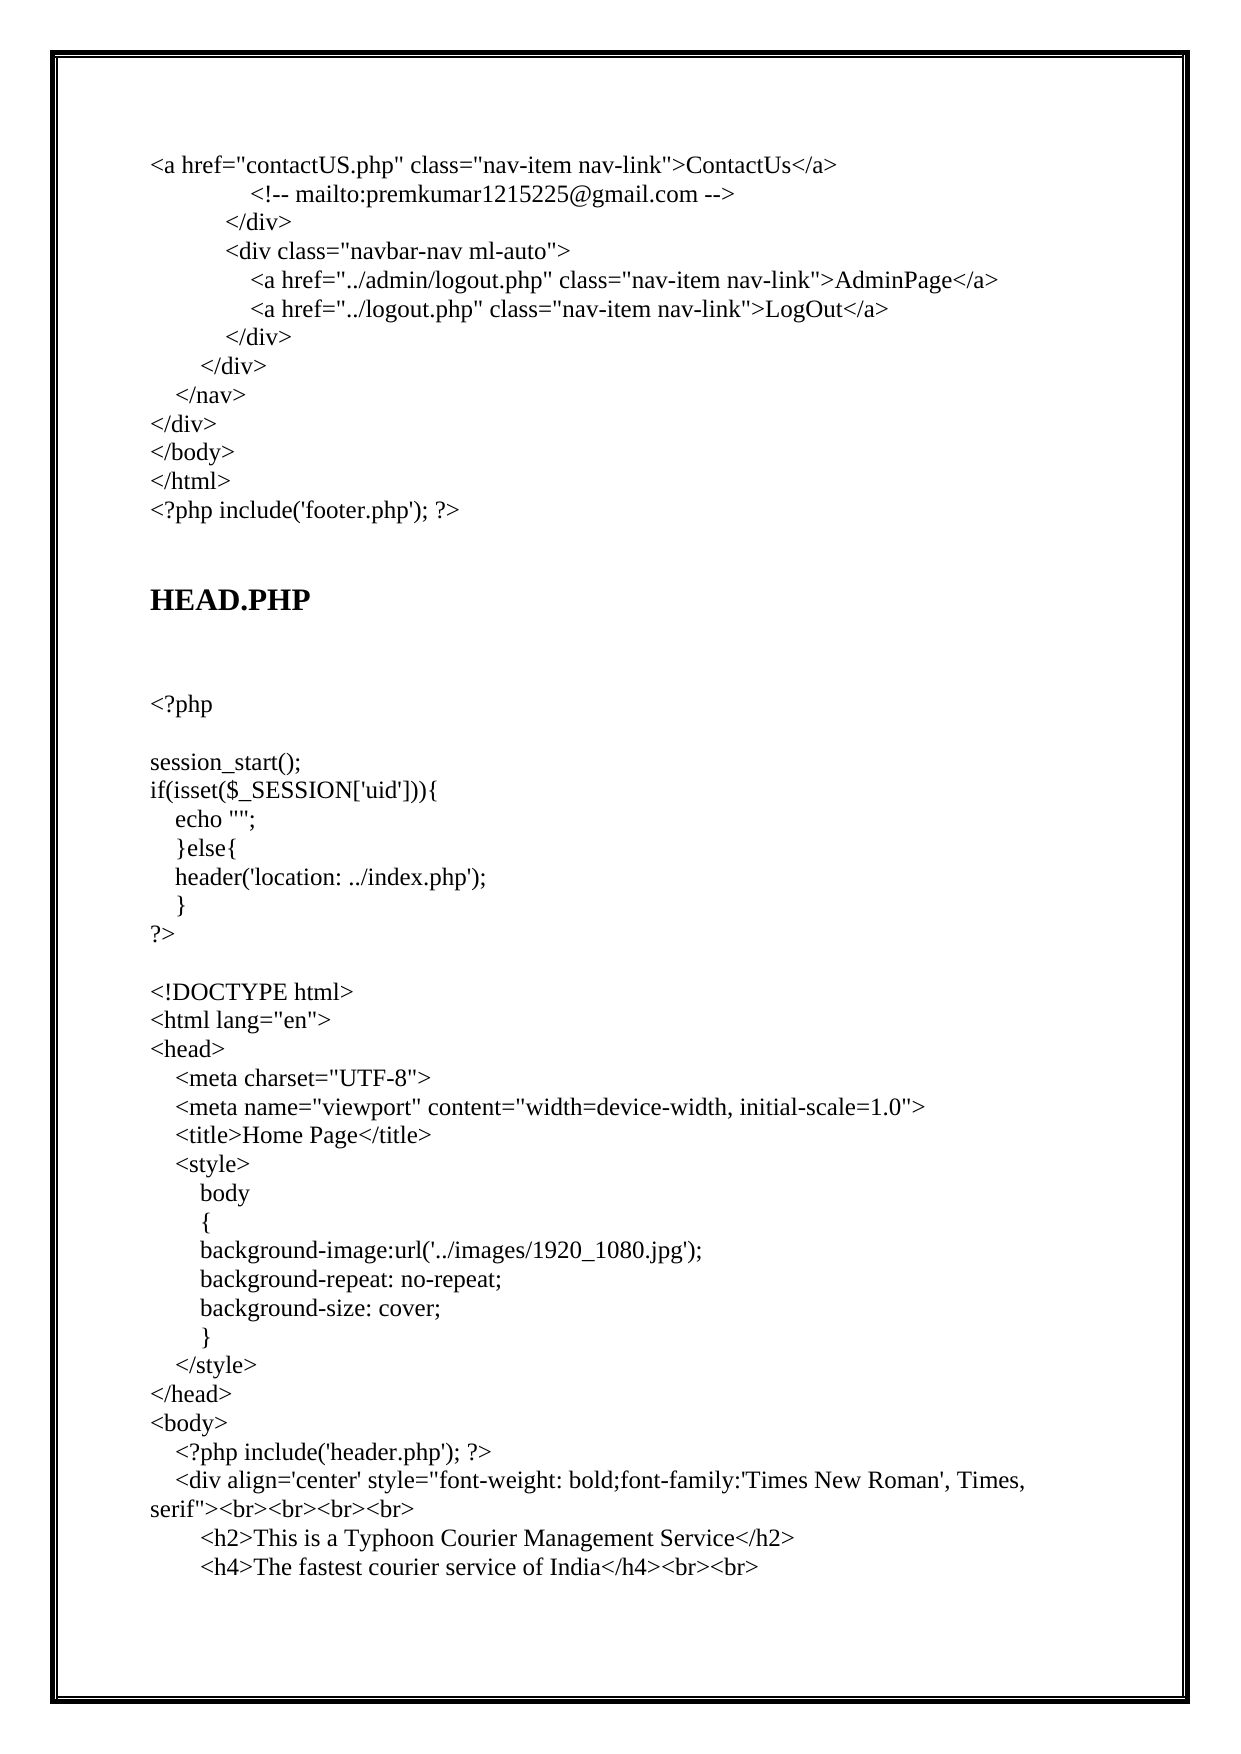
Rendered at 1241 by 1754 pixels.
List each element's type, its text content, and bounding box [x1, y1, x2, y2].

text { [150, 1207, 1090, 1235]
text header('location: ../index.php'); [150, 862, 1090, 890]
text <div align='center' style="font-weight: bold;font-family:'Times New Roman', Times, serif"><br><br><br><br> [150, 1465, 1090, 1523]
text <style> [150, 1149, 1090, 1178]
text <meta name="viewport" content="width=device-width, initial-scale=1.0"> [150, 1092, 1090, 1120]
text </html> [150, 466, 1090, 495]
text <html lang="en"> [150, 1005, 1090, 1034]
text </body> [150, 437, 1090, 466]
text } [150, 890, 1090, 919]
text ?> [150, 919, 1090, 948]
text }else{ [150, 833, 1090, 862]
text </div> [150, 207, 1090, 236]
text <a href="../admin/logout.php" class="nav-item nav-link">AdminPage</a> [150, 265, 1090, 294]
text } [150, 1322, 1090, 1350]
text <!-- mailto:premkumar1215225@gmail.com --> [150, 179, 1090, 207]
text echo ""; [150, 804, 1090, 833]
text <meta charset="UTF-8"> [150, 1063, 1090, 1092]
text <a href="contactUS.php" class="nav-item nav-link">ContactUs</a> [150, 150, 1090, 179]
text <?php include('footer.php'); ?> [150, 495, 1090, 524]
text </div> [150, 322, 1090, 351]
text <div class="navbar-nav ml-auto"> [150, 236, 1090, 265]
text background-size: cover; [150, 1293, 1090, 1322]
text background-repeat: no-repeat; [150, 1264, 1090, 1293]
text </nav> [150, 380, 1090, 409]
text <!DOCTYPE html> [150, 977, 1090, 1005]
text <body> [150, 1408, 1090, 1437]
text session_start(); [150, 747, 1090, 775]
text HEAD.PHP [150, 581, 1090, 617]
text <head> [150, 1034, 1090, 1063]
text </style> [150, 1350, 1090, 1379]
text if(isset($_SESSION['uid'])){ [150, 775, 1090, 804]
text background-image:url('../images/1920_1080.jpg'); [150, 1235, 1090, 1264]
text <h4>The fastest courier service of India</h4><br><br> [150, 1552, 1090, 1580]
text <a href="../logout.php" class="nav-item nav-link">LogOut</a> [150, 294, 1090, 322]
text <?php [150, 689, 1090, 718]
text </div> [150, 409, 1090, 437]
text body [150, 1178, 1090, 1207]
text </div> [150, 351, 1090, 380]
text </head> [150, 1379, 1090, 1408]
text <h2>This is a Typhoon Courier Management Service</h2> [150, 1523, 1090, 1552]
text <?php include('header.php'); ?> [150, 1437, 1090, 1465]
text <title>Home Page</title> [150, 1120, 1090, 1149]
